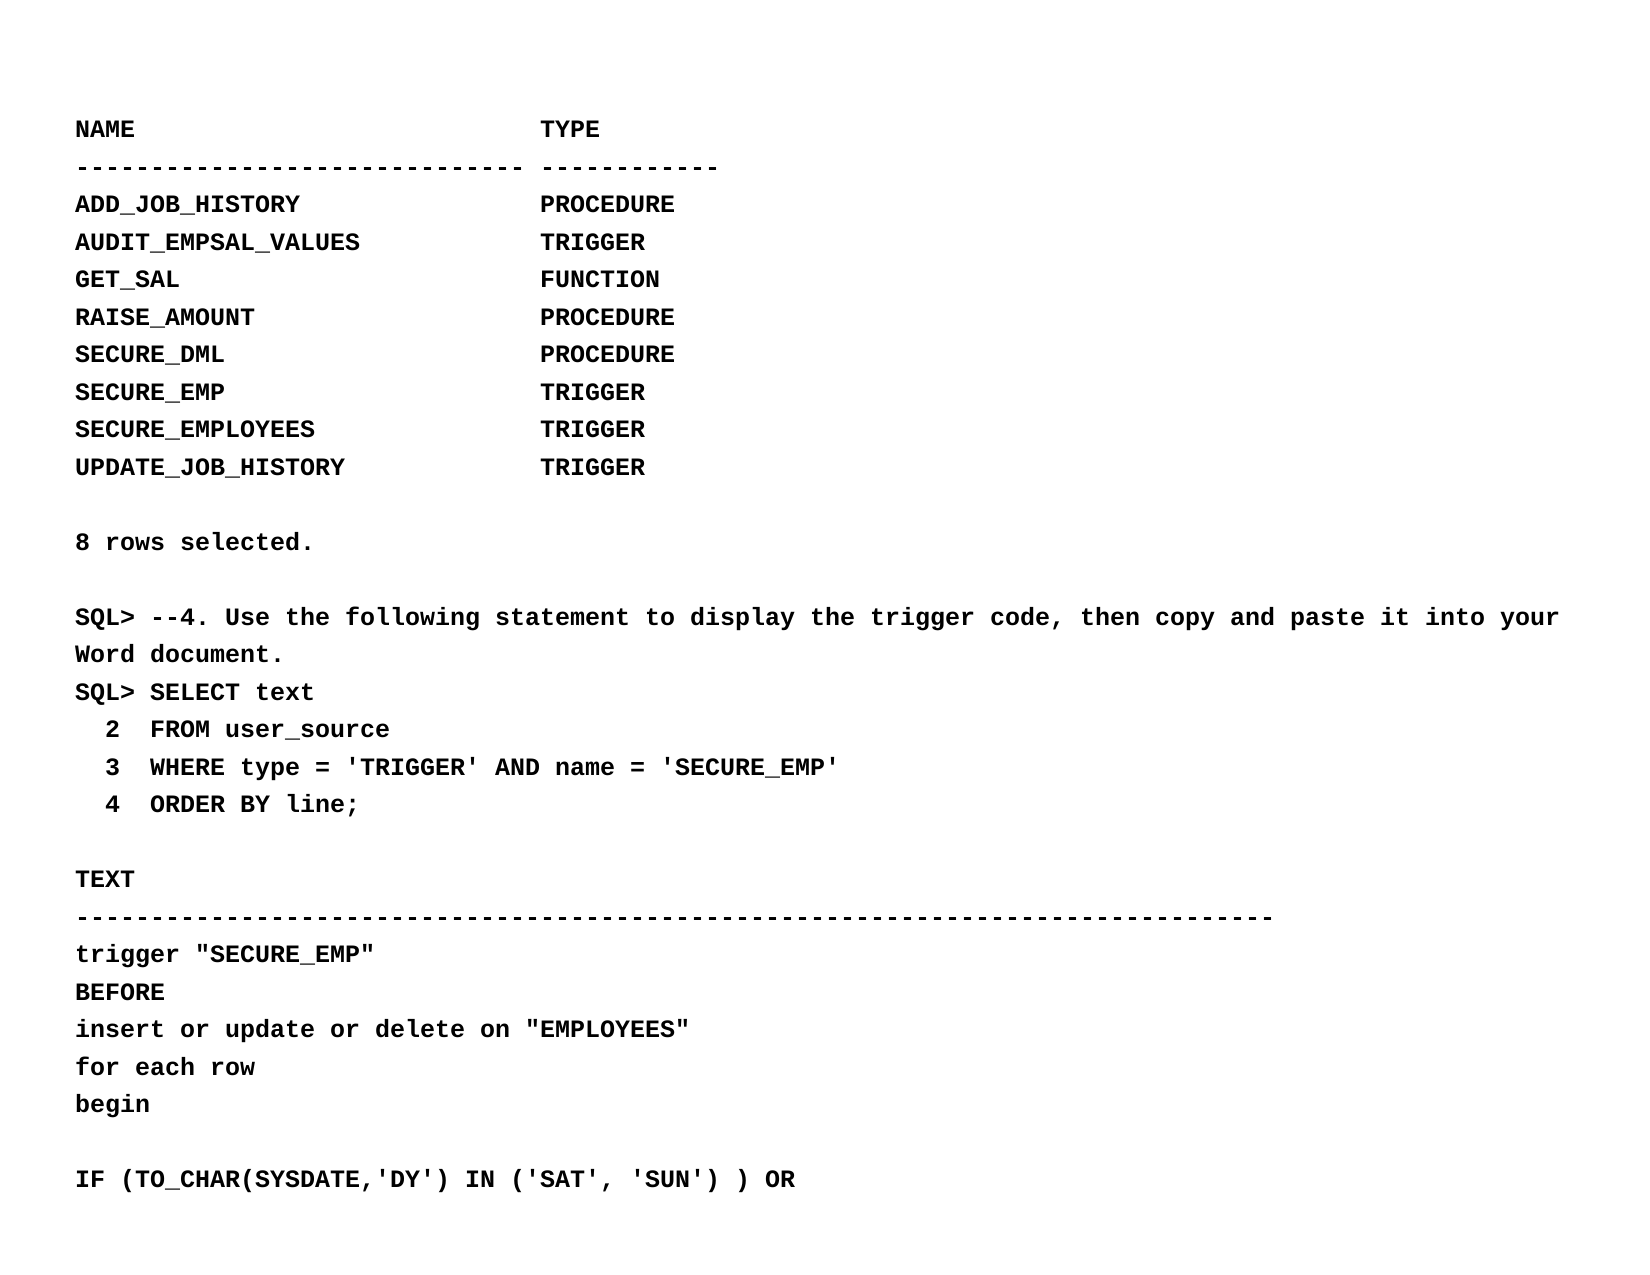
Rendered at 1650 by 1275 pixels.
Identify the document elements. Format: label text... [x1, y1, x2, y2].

text trigger "SECURE_EMP" [75, 937, 1575, 975]
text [75, 900, 1575, 937]
text NAME TYPE [75, 112, 1575, 150]
text 4 ORDER BY line; [75, 787, 1575, 825]
text SECURE_EMP TRIGGER [75, 375, 1575, 412]
text SQL> --4. Use the following statement to display the trigger code, then copy and paste it into your Word document. [75, 600, 1575, 675]
text 8 rows selected. [75, 525, 1575, 562]
text SECURE_EMPLOYEES TRIGGER [75, 412, 1575, 450]
text begin [75, 1087, 1575, 1125]
text for each row [75, 1050, 1575, 1087]
text IF (TO_CHAR(SYSDATE,'DY') IN ('SAT', 'SUN') ) OR [75, 1162, 1575, 1200]
text BEFORE [75, 975, 1575, 1012]
text TEXT [75, 862, 1575, 900]
text ------------------------------ ------------ [75, 150, 1575, 187]
text GET_SAL FUNCTION [75, 262, 1575, 300]
text 3 WHERE type = 'TRIGGER' AND name = 'SECURE_EMP' [75, 750, 1575, 787]
text RAISE_AMOUNT PROCEDURE [75, 300, 1575, 337]
text UPDATE_JOB_HISTORY TRIGGER [75, 450, 1575, 487]
text insert or update or delete on "EMPLOYEES" [75, 1012, 1575, 1050]
text SECURE_DML PROCEDURE [75, 337, 1575, 375]
text ADD_JOB_HISTORY PROCEDURE [75, 187, 1575, 225]
text AUDIT_EMPSAL_VALUES TRIGGER [75, 225, 1575, 262]
text 2 FROM user_source [75, 712, 1575, 750]
text SQL> SELECT text [75, 675, 1575, 712]
